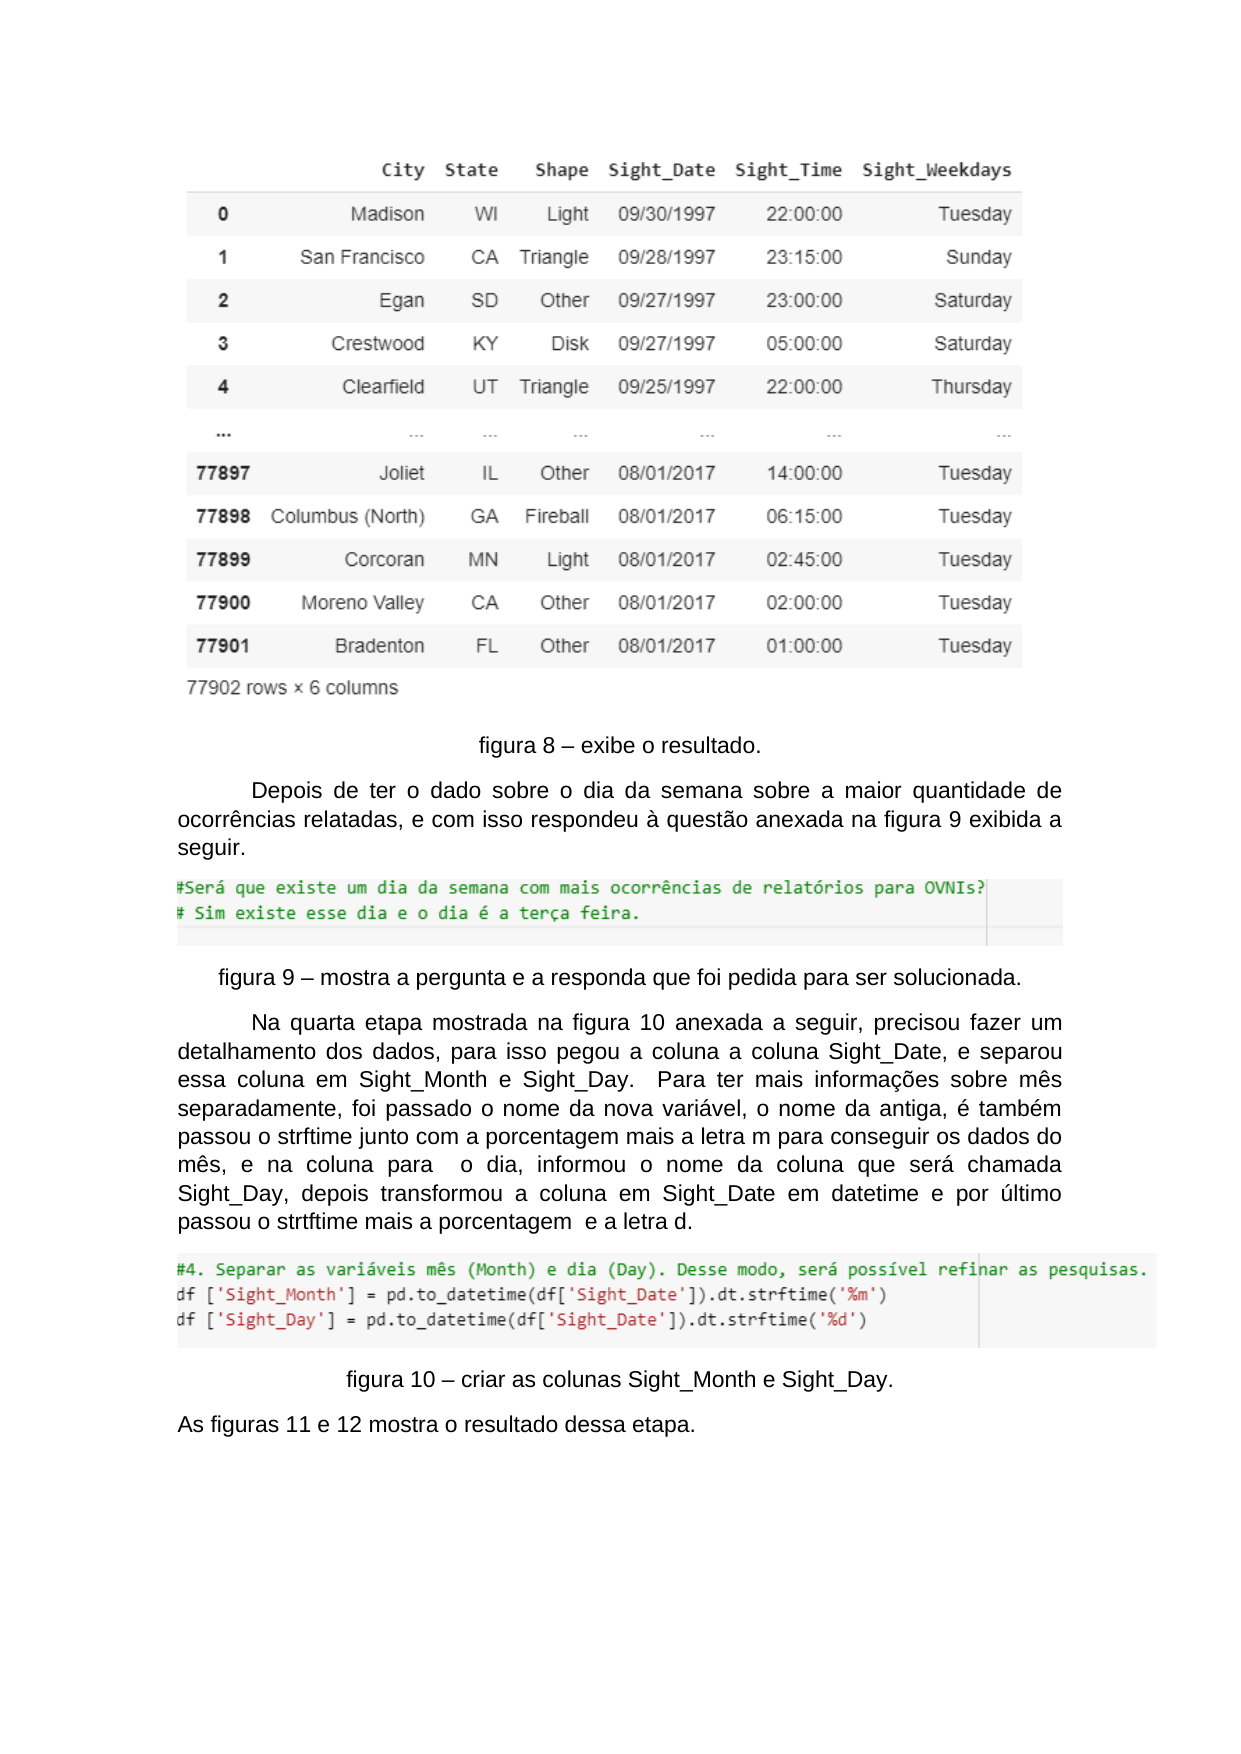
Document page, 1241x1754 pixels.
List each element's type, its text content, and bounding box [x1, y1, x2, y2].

text Na quarta etapa mostrada na figura 10 anexada a seguir, precisou fazer um detalhamento dos dados, para isso pegou a coluna a coluna Sight_Date, e separou essa coluna em Sight_Month e Sight_Day. Para ter mais informações sobre mês separadamente, foi passado o nome da nova variável, o nome da antiga, é também passou o strftime junto com a porcentagem mais a letra m para conseguir os dados do mês, e na coluna para o dia, informou o nome da coluna que será chamada Sight_Day, depois transformou a coluna em Sight_Date em datetime e por último passou o strtftime mais a porcentagem e a letra d. [177, 1009, 1063, 1235]
text As figuras 11 e 12 mostra o resultado dessa etapa. [177, 1411, 1063, 1437]
text figura 8 – exibe o resultado. [177, 732, 1063, 759]
text figura 10 – criar as colunas Sight_Month e Sight_Day. [177, 1366, 1063, 1392]
picture [177, 1253, 1157, 1348]
text figura 9 – mostra a pergunta e a responda que foi pedida para ser solucionada. [177, 964, 1063, 991]
text Depois de ter o dado sobre o dia da semana sobre a maior quantidade de ocorrências relatadas, e com isso respondeu à questão anexada na figura 9 exibida a seguir. [177, 777, 1063, 861]
picture [177, 147, 1063, 714]
picture [177, 879, 1063, 946]
